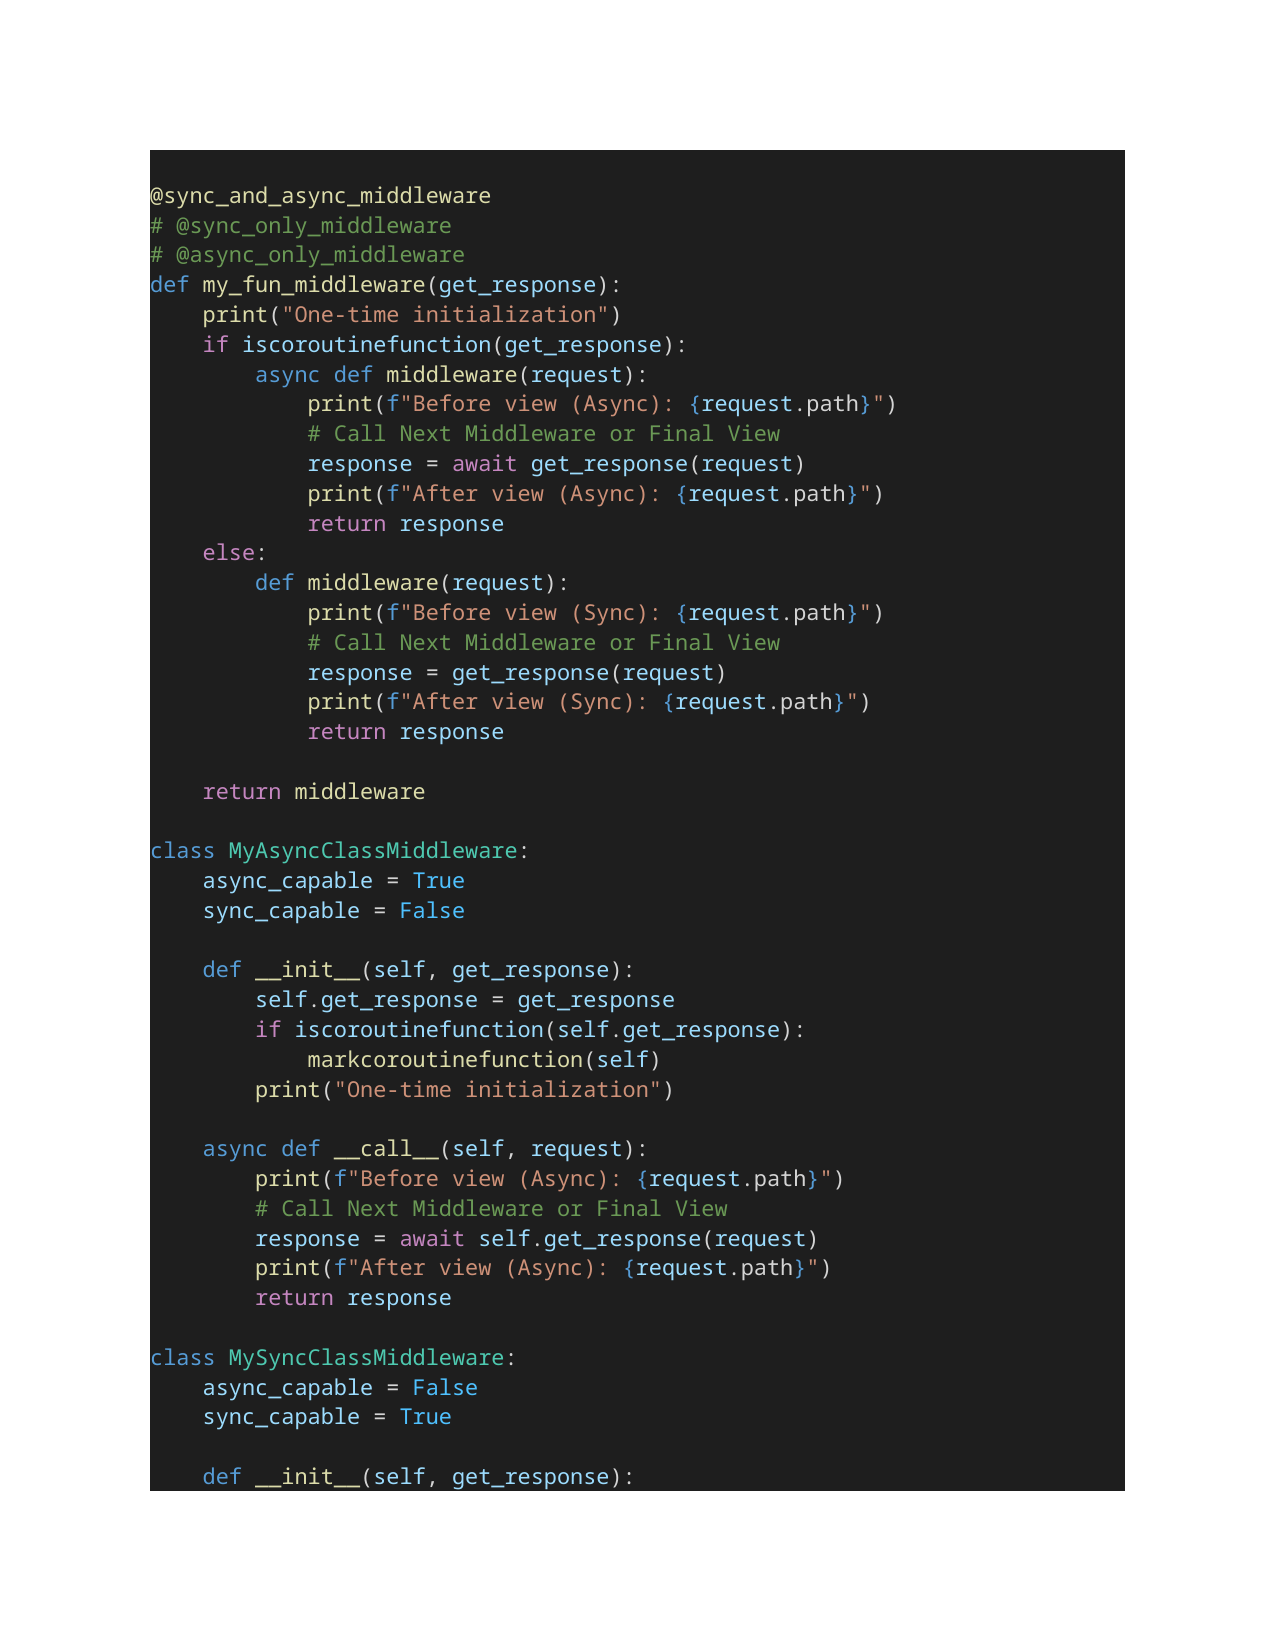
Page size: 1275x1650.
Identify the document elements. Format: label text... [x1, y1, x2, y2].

text sync_capable = False [150, 895, 1125, 924]
text def __init__(self, get_response): [150, 1461, 1125, 1491]
text return response [150, 1282, 1125, 1312]
text if iscoroutinefunction(get_response): [150, 329, 1125, 358]
text def __init__(self, get_response): [150, 954, 1125, 984]
text response = get_response(request) [150, 656, 1125, 686]
text else: [150, 537, 1125, 567]
text # Call Next Middleware or Final View [150, 418, 1125, 448]
text async def __call__(self, request): [150, 1133, 1125, 1163]
text @sync_and_async_middleware [150, 180, 1125, 209]
text print("One-time initialization") [150, 1073, 1125, 1103]
text # @sync_only_middleware [150, 209, 1125, 239]
text def middleware(request): [150, 567, 1125, 597]
text self.get_response = get_response [150, 984, 1125, 1014]
text class MySyncClassMiddleware: [150, 1342, 1125, 1371]
text sync_capable = True [150, 1401, 1125, 1431]
text print(f"After view (Async): {request.path}") [150, 1252, 1125, 1282]
text print(f"After view (Async): {request.path}") [150, 478, 1125, 507]
text async_capable = True [150, 865, 1125, 895]
text return response [150, 716, 1125, 746]
text response = await get_response(request) [150, 448, 1125, 478]
text class MyAsyncClassMiddleware: [150, 835, 1125, 865]
text if iscoroutinefunction(self.get_response): [150, 1014, 1125, 1044]
text response = await self.get_response(request) [150, 1222, 1125, 1252]
text print(f"Before view (Sync): {request.path}") [150, 597, 1125, 627]
text return middleware [150, 776, 1125, 805]
text markcoroutinefunction(self) [150, 1044, 1125, 1073]
text print("One-time initialization") [150, 299, 1125, 329]
text def my_fun_middleware(get_response): [150, 269, 1125, 299]
text return response [150, 507, 1125, 537]
text # Call Next Middleware or Final View [150, 627, 1125, 656]
text async def middleware(request): [150, 358, 1125, 388]
text print(f"Before view (Async): {request.path}") [150, 388, 1125, 418]
text # Call Next Middleware or Final View [150, 1193, 1125, 1222]
text async_capable = False [150, 1371, 1125, 1401]
text print(f"Before view (Async): {request.path}") [150, 1163, 1125, 1193]
text print(f"After view (Sync): {request.path}") [150, 686, 1125, 716]
text # @async_only_middleware [150, 239, 1125, 269]
